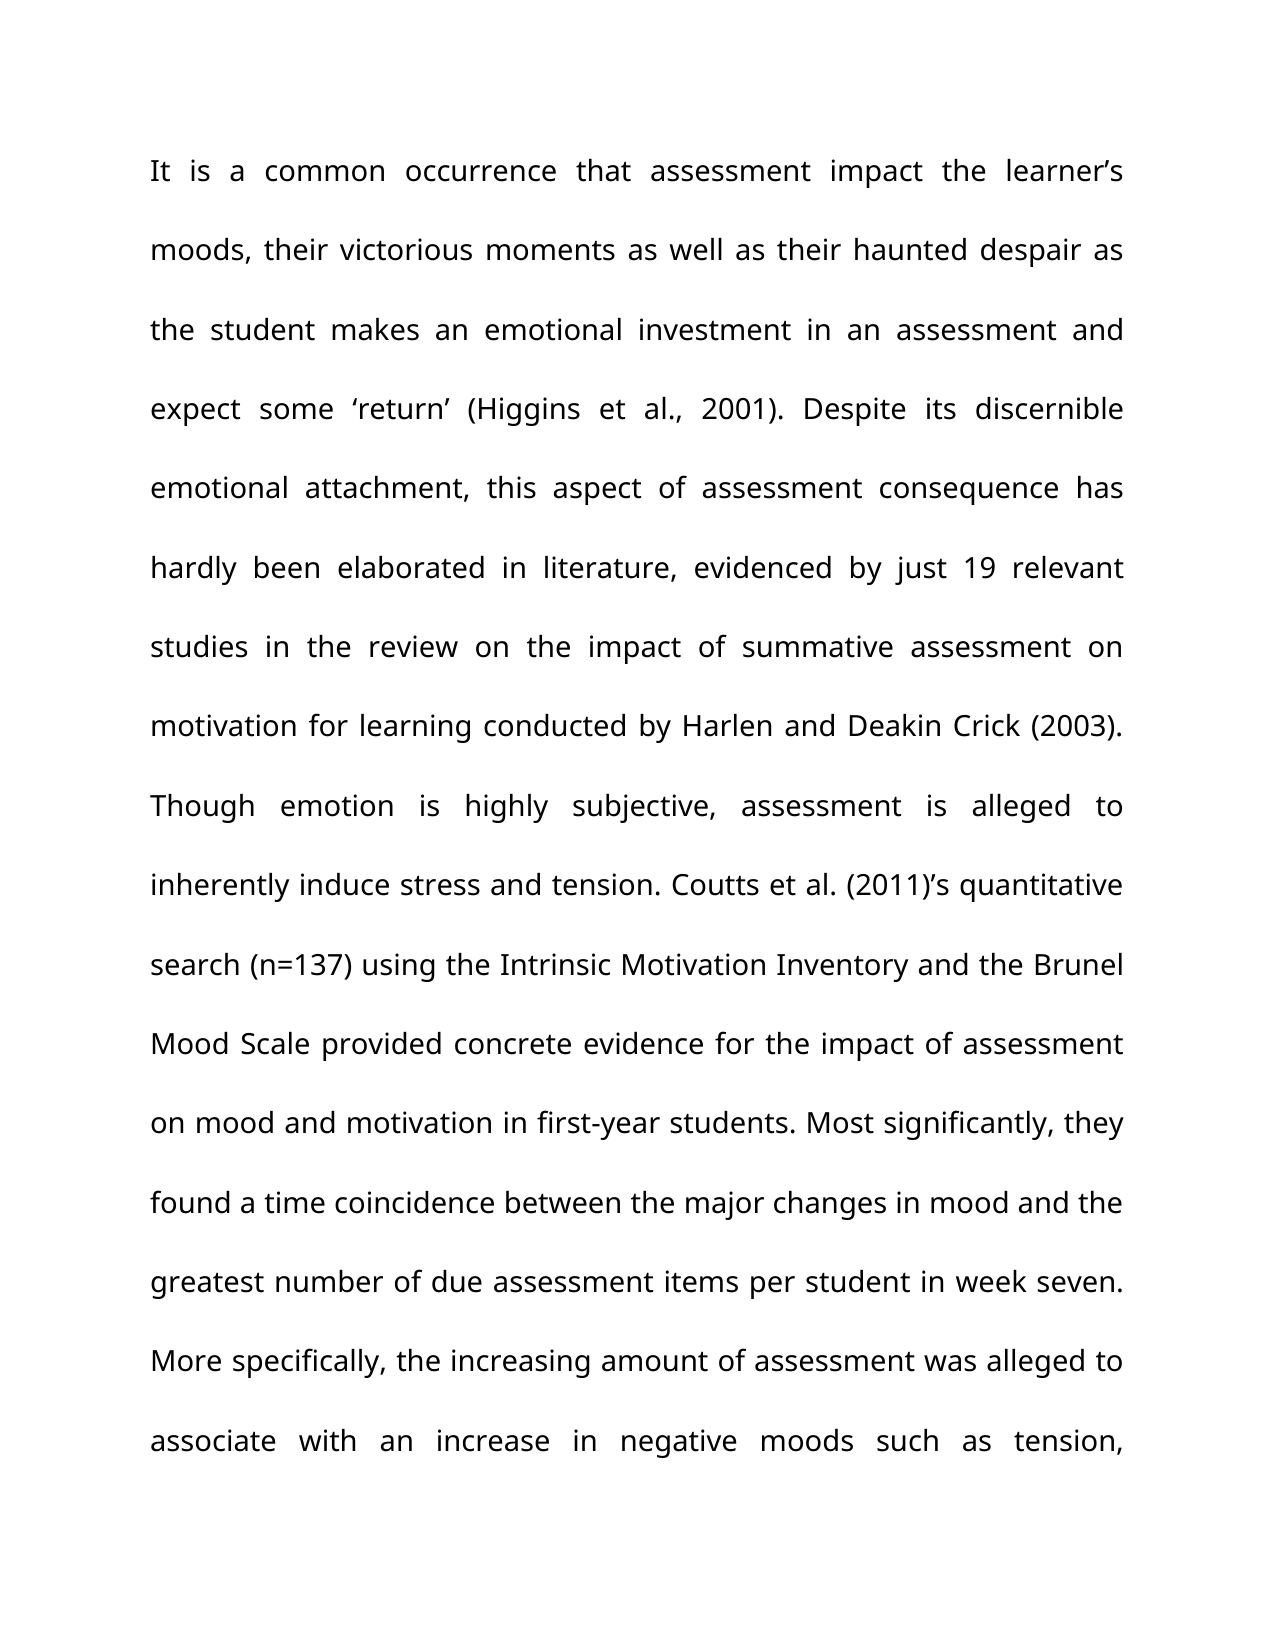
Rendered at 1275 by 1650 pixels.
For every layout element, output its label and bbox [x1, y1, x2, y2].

text [150, 150, 1125, 1460]
